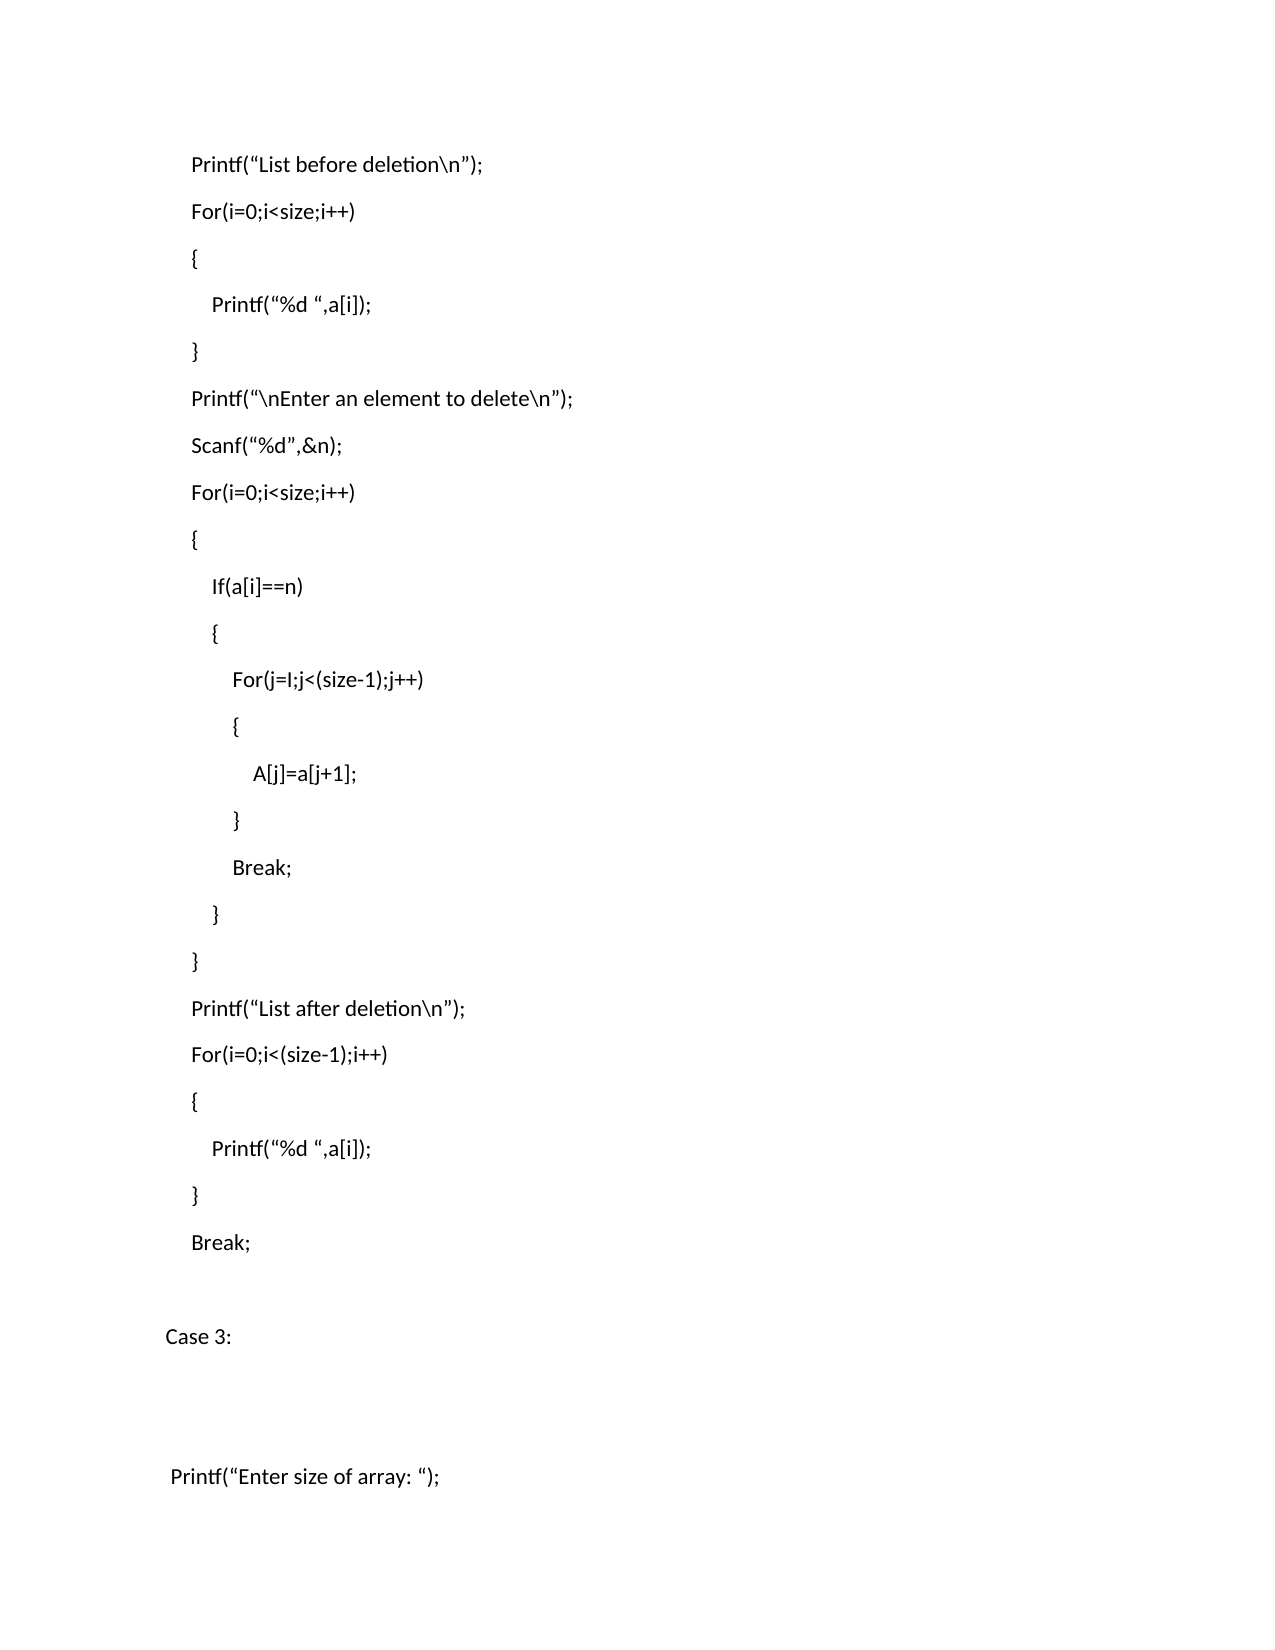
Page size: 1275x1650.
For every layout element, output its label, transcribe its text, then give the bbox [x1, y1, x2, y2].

text { [150, 244, 1125, 272]
text If(a[i]==n) [150, 572, 1125, 600]
text For(i=0;i<size;i++) [150, 478, 1125, 506]
text Printf(“List before deletion\n”); [150, 150, 1125, 178]
text { [150, 619, 1125, 647]
text For(j=I;j<(size-1);j++) [150, 666, 1125, 694]
text Printf(“%d “,a[i]); [150, 291, 1125, 319]
text { [150, 712, 1125, 741]
text Printf(“\nEnter an element to delete\n”); [150, 384, 1125, 412]
text } [150, 806, 1125, 834]
text Break; [150, 1228, 1125, 1256]
text { [150, 525, 1125, 553]
text } [150, 900, 1125, 928]
text { [150, 1087, 1125, 1116]
text Printf(“%d “,a[i]); [150, 1134, 1125, 1162]
text Case 3: [150, 1322, 1125, 1350]
text Printf(“Enter size of array: “); [150, 1462, 1125, 1491]
text Break; [150, 853, 1125, 881]
text For(i=0;i<size;i++) [150, 197, 1125, 225]
text For(i=0;i<(size-1);i++) [150, 1041, 1125, 1069]
text Printf(“List after deletion\n”); [150, 994, 1125, 1022]
text A[j]=a[j+1]; [150, 759, 1125, 787]
text Scanf(“%d”,&n); [150, 431, 1125, 459]
text } [150, 1181, 1125, 1209]
text } [150, 337, 1125, 366]
text } [150, 947, 1125, 975]
